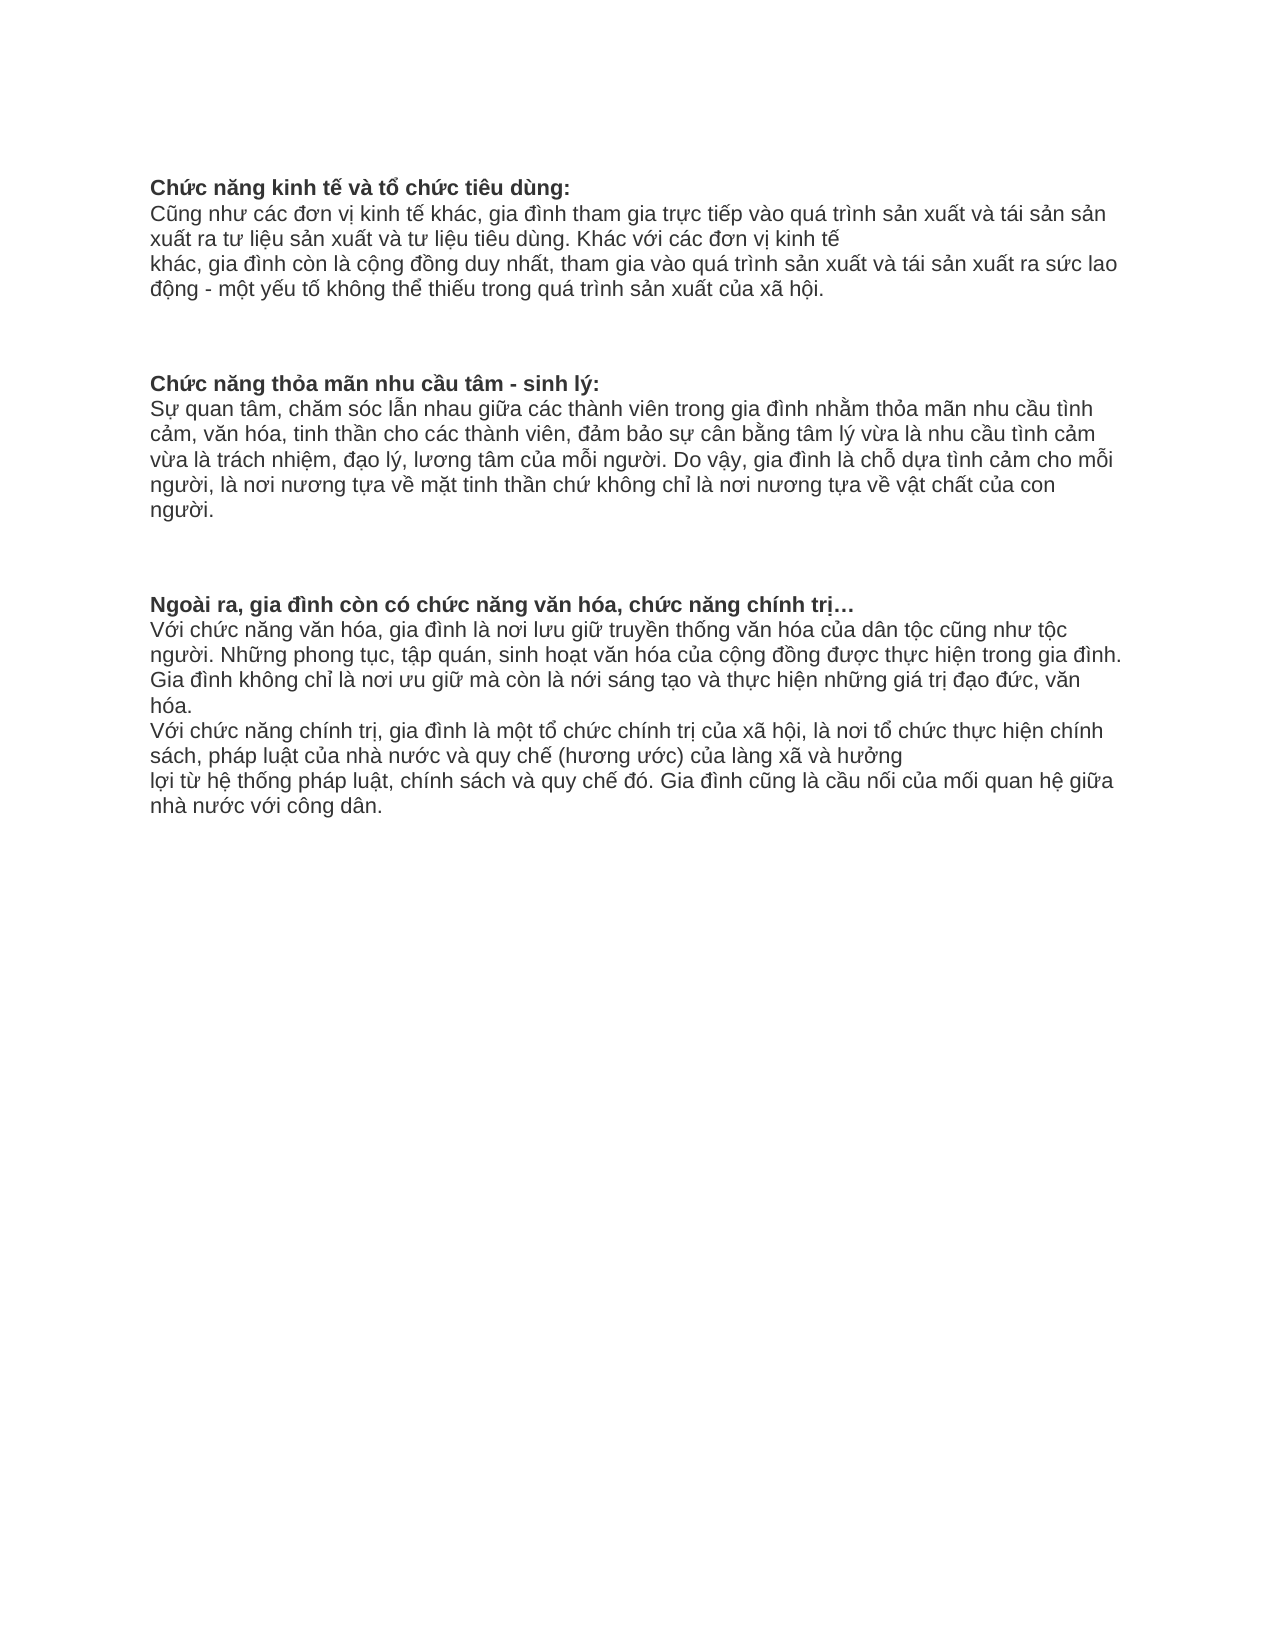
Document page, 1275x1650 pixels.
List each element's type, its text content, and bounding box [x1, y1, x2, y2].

text Ngoài ra, gia đình còn có chức năng văn hóa, chức năng chính trị… Với chức năng văn hóa, gia đình là nơi lưu giữ truyền thống văn hóa của dân tộc cũng như tộc người. Những phong tục, tập quán, sinh hoạt văn hóa của cộng đồng được thực hiện trong gia đình. Gia đình không chỉ là nơi ưu giữ mà còn là nới sáng tạo và thực hiện những giá trị đạo đức, văn hóa. Với chức năng chính trị, gia đình là một tổ chức chính trị của xã hội, là nơi tổ chức thực hiện chính sách, pháp luật của nhà nước và quy chế (hương ước) của làng xã và hưởng lợi từ hệ thống pháp luật, chính sách và quy chế đó. Gia đình cũng là cầu nối của mối quan hệ giữa nhà nước với công dân. [150, 566, 1125, 847]
text Chức năng kinh tế và tổ chức tiêu dùng: Cũng như các đơn vị kinh tế khác, gia đình tham gia trực tiếp vào quá trình sản xuất và tái sản sản xuất ra tư liệu sản xuất và tư liệu tiêu dùng. Khác với các đơn vị kinh tế khác, gia đình còn là cộng đồng duy nhất, tham gia vào quá trình sản xuất và tái sản xuất ra sức lao động - một yếu tố không thể thiếu trong quá trình sản xuất của xã hội. [150, 150, 1125, 330]
text Chức năng thỏa mãn nhu cầu tâm - sinh lý: Sự quan tâm, chăm sóc lẫn nhau giữa các thành viên trong gia đình nhằm thỏa mãn nhu cầu tình cảm, văn hóa, tinh thần cho các thành viên, đảm bảo sự cân bằng tâm lý vừa là nhu cầu tình cảm vừa là trách nhiệm, đạo lý, lương tâm của mỗi người. Do vậy, gia đình là chỗ dựa tình cảm cho mỗi người, là nơi nương tựa về mặt tinh thần chứ không chỉ là nơi nương tựa về vật chất của con người. [150, 346, 1125, 551]
